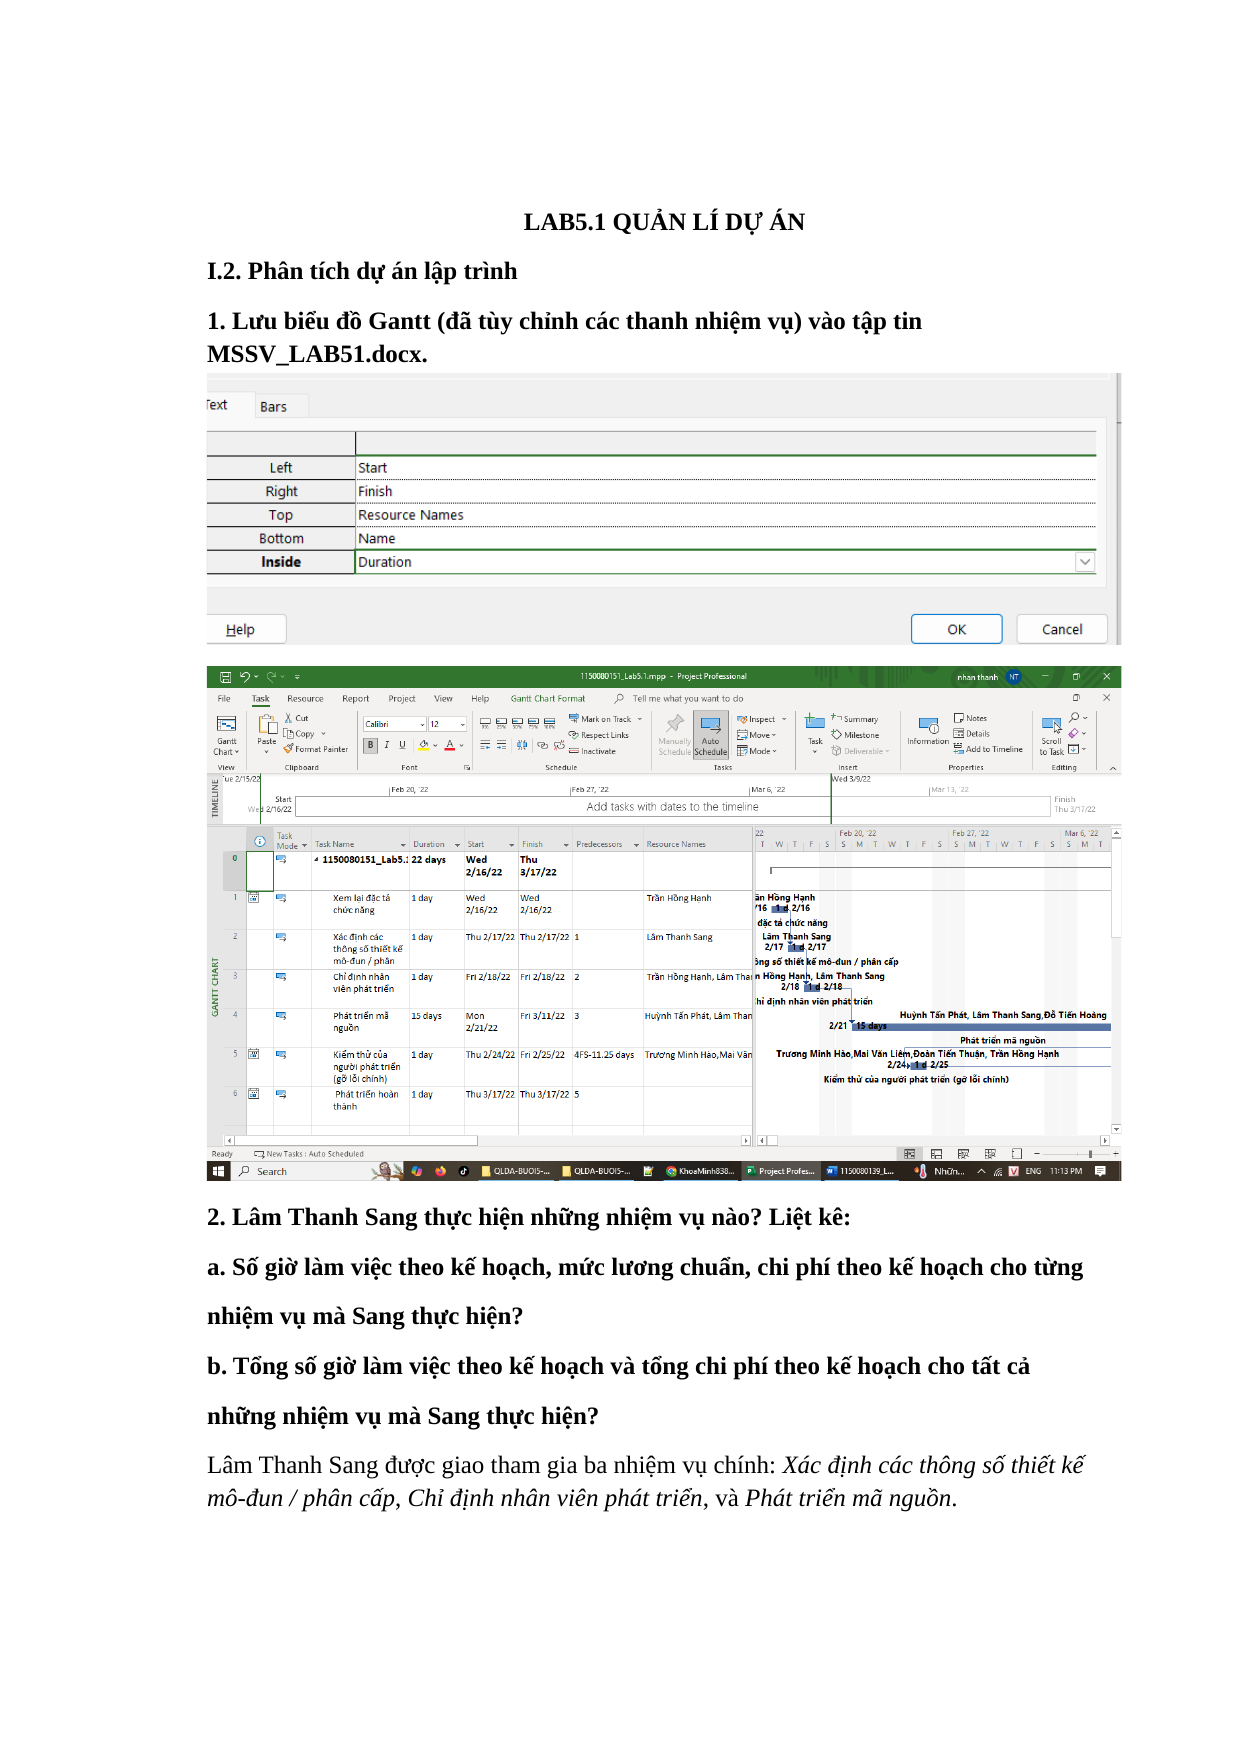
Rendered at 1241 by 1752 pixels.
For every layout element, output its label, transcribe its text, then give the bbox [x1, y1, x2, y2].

picture [206, 373, 1122, 645]
text a. Số giờ làm việc theo kế hoạch, mức lương chuẩn, chi phí theo kế hoạch cho từng [207, 1252, 1122, 1280]
text 1. Lưu biểu đồ Gantt (đã tùy chỉnh các thanh nhiệm vụ) vào tập tin MSSV_LAB51.docx. [207, 306, 1122, 373]
text I.2. Phân tích dự án lập trình [207, 256, 1122, 285]
text nhiệm vụ mà Sang thực hiện? [207, 1301, 1122, 1330]
text những nhiệm vụ mà Sang thực hiện? [207, 1401, 1122, 1429]
text b. Tổng số giờ làm việc theo kế hoạch và tổng chi phí theo kế hoạch cho tất cả [207, 1351, 1122, 1380]
text LAB5.1 QUẢN LÍ DỰ ÁN [207, 207, 1122, 236]
text Lâm Thanh Sang được giao tham gia ba nhiệm vụ chính: Xác định các thông số thiết kế mô-đun / phân cấp, Chỉ định nhân viên phát triển, và Phát triển mã nguồn. [207, 1450, 1122, 1512]
picture [206, 666, 1122, 1181]
text 2. Lâm Thanh Sang thực hiện những nhiệm vụ nào? Liệt kê: [207, 1202, 1122, 1231]
